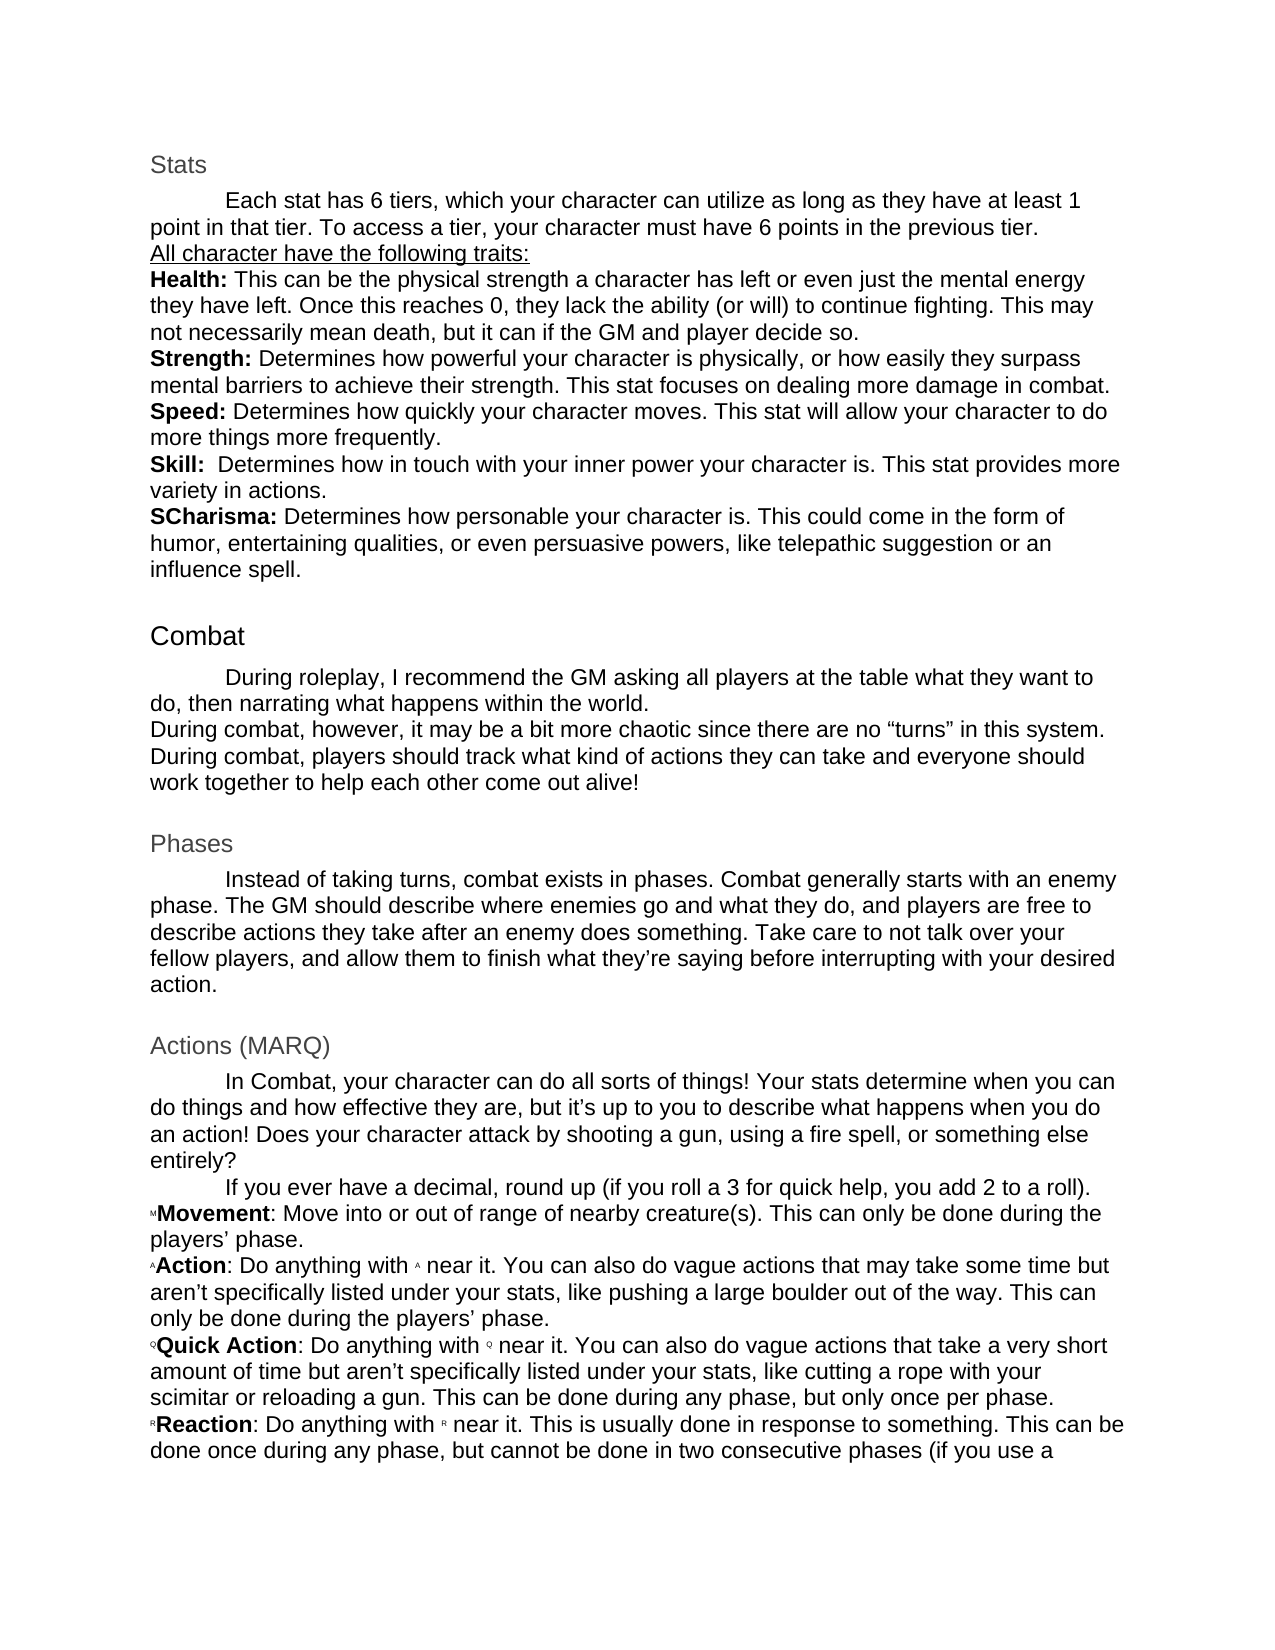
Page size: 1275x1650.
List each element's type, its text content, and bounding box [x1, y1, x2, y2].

text Strength: Determines how powerful your character is physically, or how easily they surpass mental barriers to achieve their strength. This stat focuses on dealing more damage in combat. [150, 345, 1125, 398]
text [150, 1411, 1125, 1463]
text During roleplay, I recommend the GM asking all players at the table what they want to do, then narrating what happens within the world. [150, 664, 1125, 716]
text Instead of taking turns, combat exists in phases. Combat generally starts with an enemy phase. The GM should describe where enemies go and what they do, and players are free to describe actions they take after an enemy does something. Take care to not talk over your fellow players, and allow them to finish what they’re saying before interrupting with your desired action. [150, 866, 1125, 998]
text Health: This can be the physical strength a character has left or even just the mental energy they have left. Once this reaches 0, they lack the ability (or will) to continue fighting. This may not necessarily mean death, but it can if the GM and player decide so. [150, 266, 1125, 345]
text AAction: Do anything with A near it. You can also do vague actions that may take some time but aren’t specifically listed under your stats, like pushing a large boulder out of the way. This can only be done during the players’ phase. [150, 1252, 1125, 1332]
text Speed: Determines how quickly your character moves. This stat will allow your character to do more things more frequently. [150, 398, 1125, 451]
text In Combat, your character can do all sorts of things! Your stats determine when you can do things and how effective they are, but it’s up to you to describe what happens when you do an action! Does your character attack by shooting a gun, using a fire spell, or something else entirely? [150, 1068, 1125, 1173]
text All character have the following traits: [150, 240, 1125, 266]
text Skill: Determines how in touch with your inner power your character is. This stat provides more variety in actions. [150, 451, 1125, 503]
text Actions (MARQ) [150, 1031, 1125, 1060]
text QQuick Action: Do anything with Q near it. You can also do vague actions that take a very short amount of time but aren’t specifically listed under your stats, like cutting a rope with your scimitar or reloading a gun. This can be done during any phase, but only once per phase. [150, 1332, 1125, 1411]
text MMovement: Move into or out of range of nearby creature(s). This can only be done during the players’ phase. [150, 1200, 1125, 1252]
text If you ever have a decimal, round up (if you roll a 3 for quick help, you add 2 to a roll). [150, 1173, 1125, 1200]
text Phases [150, 829, 1125, 857]
text Each stat has 6 tiers, which your character can utilize as long as they have at least 1 point in that tier. To access a tier, your character must have 6 points in the previous tier. [150, 187, 1125, 240]
text SCharisma: Determines how personable your character is. This could come in the form of humor, entertaining qualities, or even persuasive powers, like telepathic suggestion or an influence spell. [150, 503, 1125, 582]
text Stats [150, 150, 1125, 179]
text During combat, however, it may be a bit more chaotic since there are no “turns” in this system. During combat, players should track what kind of actions they can take and everyone should work together to help each other come out alive! [150, 716, 1125, 795]
text Combat [150, 620, 1125, 651]
